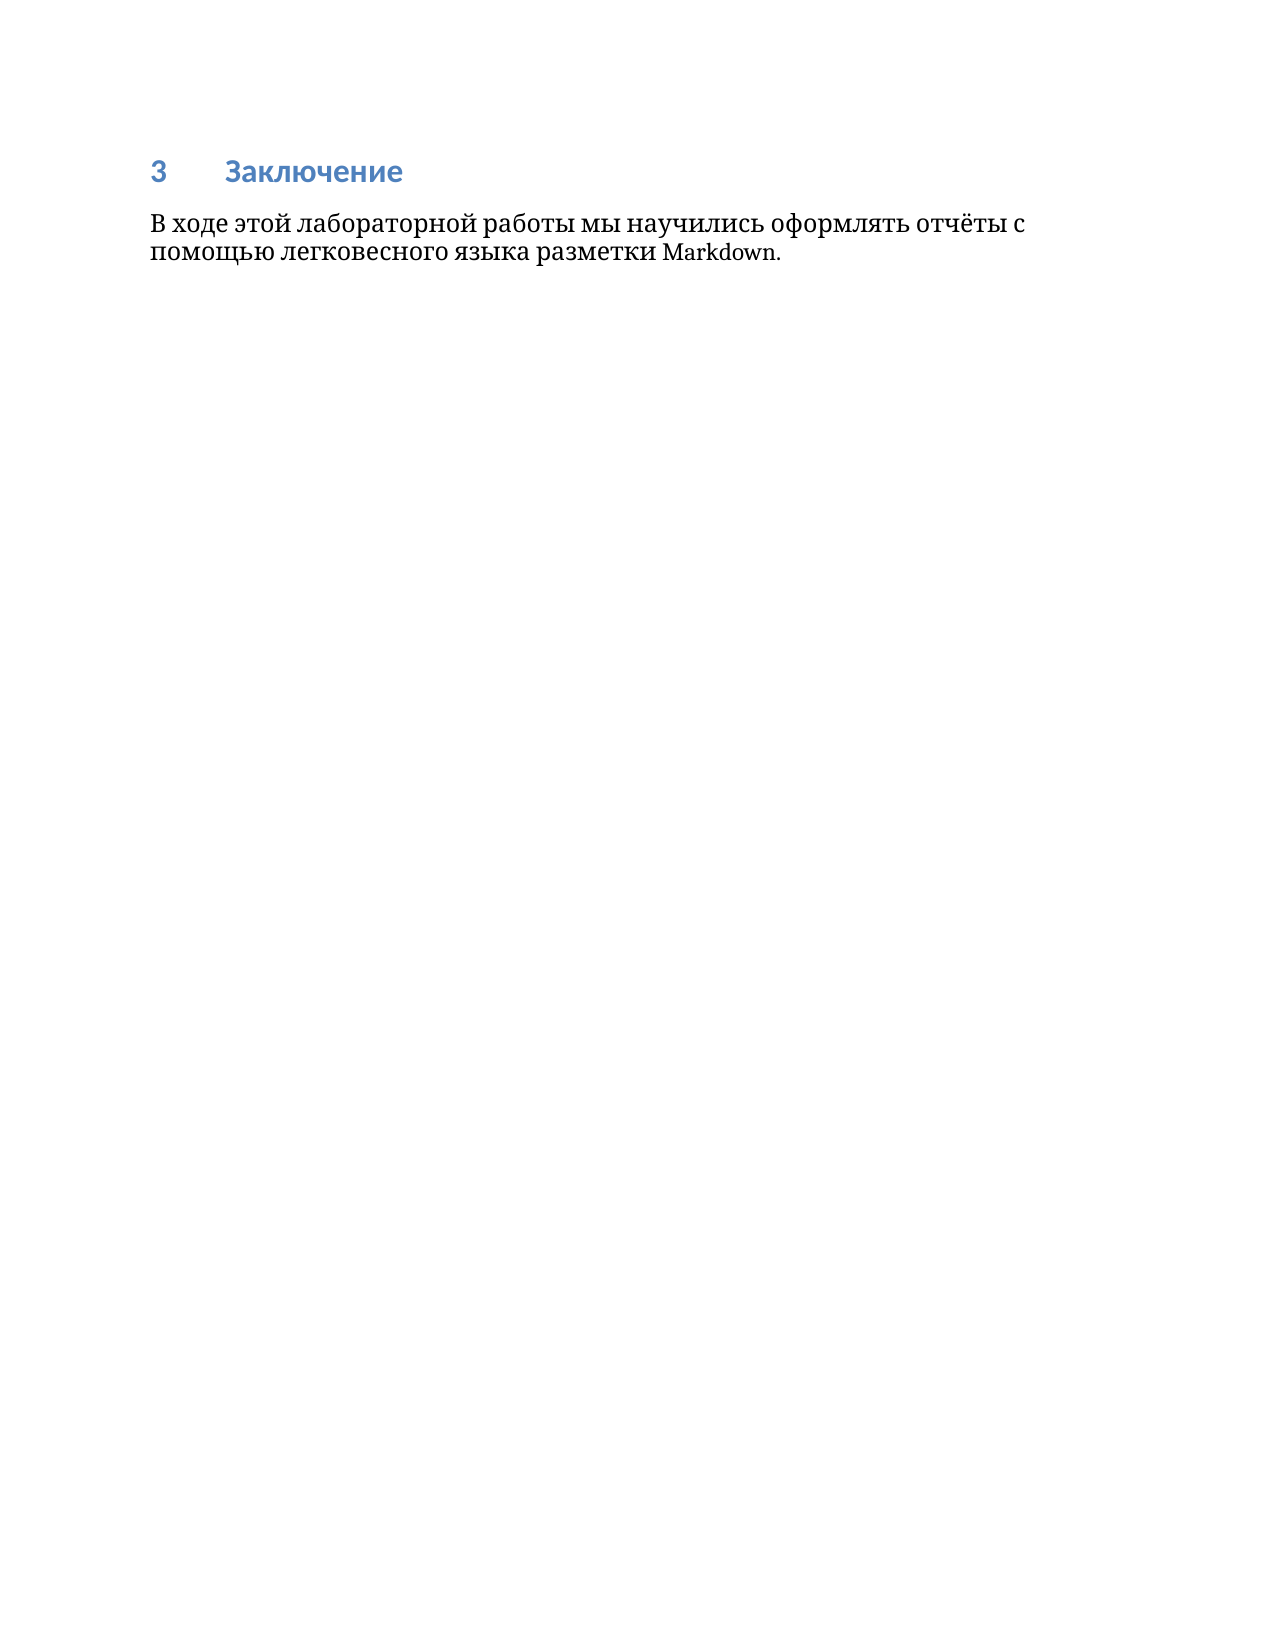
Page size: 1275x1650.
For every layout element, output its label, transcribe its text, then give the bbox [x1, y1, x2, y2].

subtitle 3 Заключение [150, 150, 1125, 191]
text В ходе этой лабораторной работы мы научились оформлять отчёты с помощью легковесного языка разметки Markdown. [150, 209, 1125, 267]
